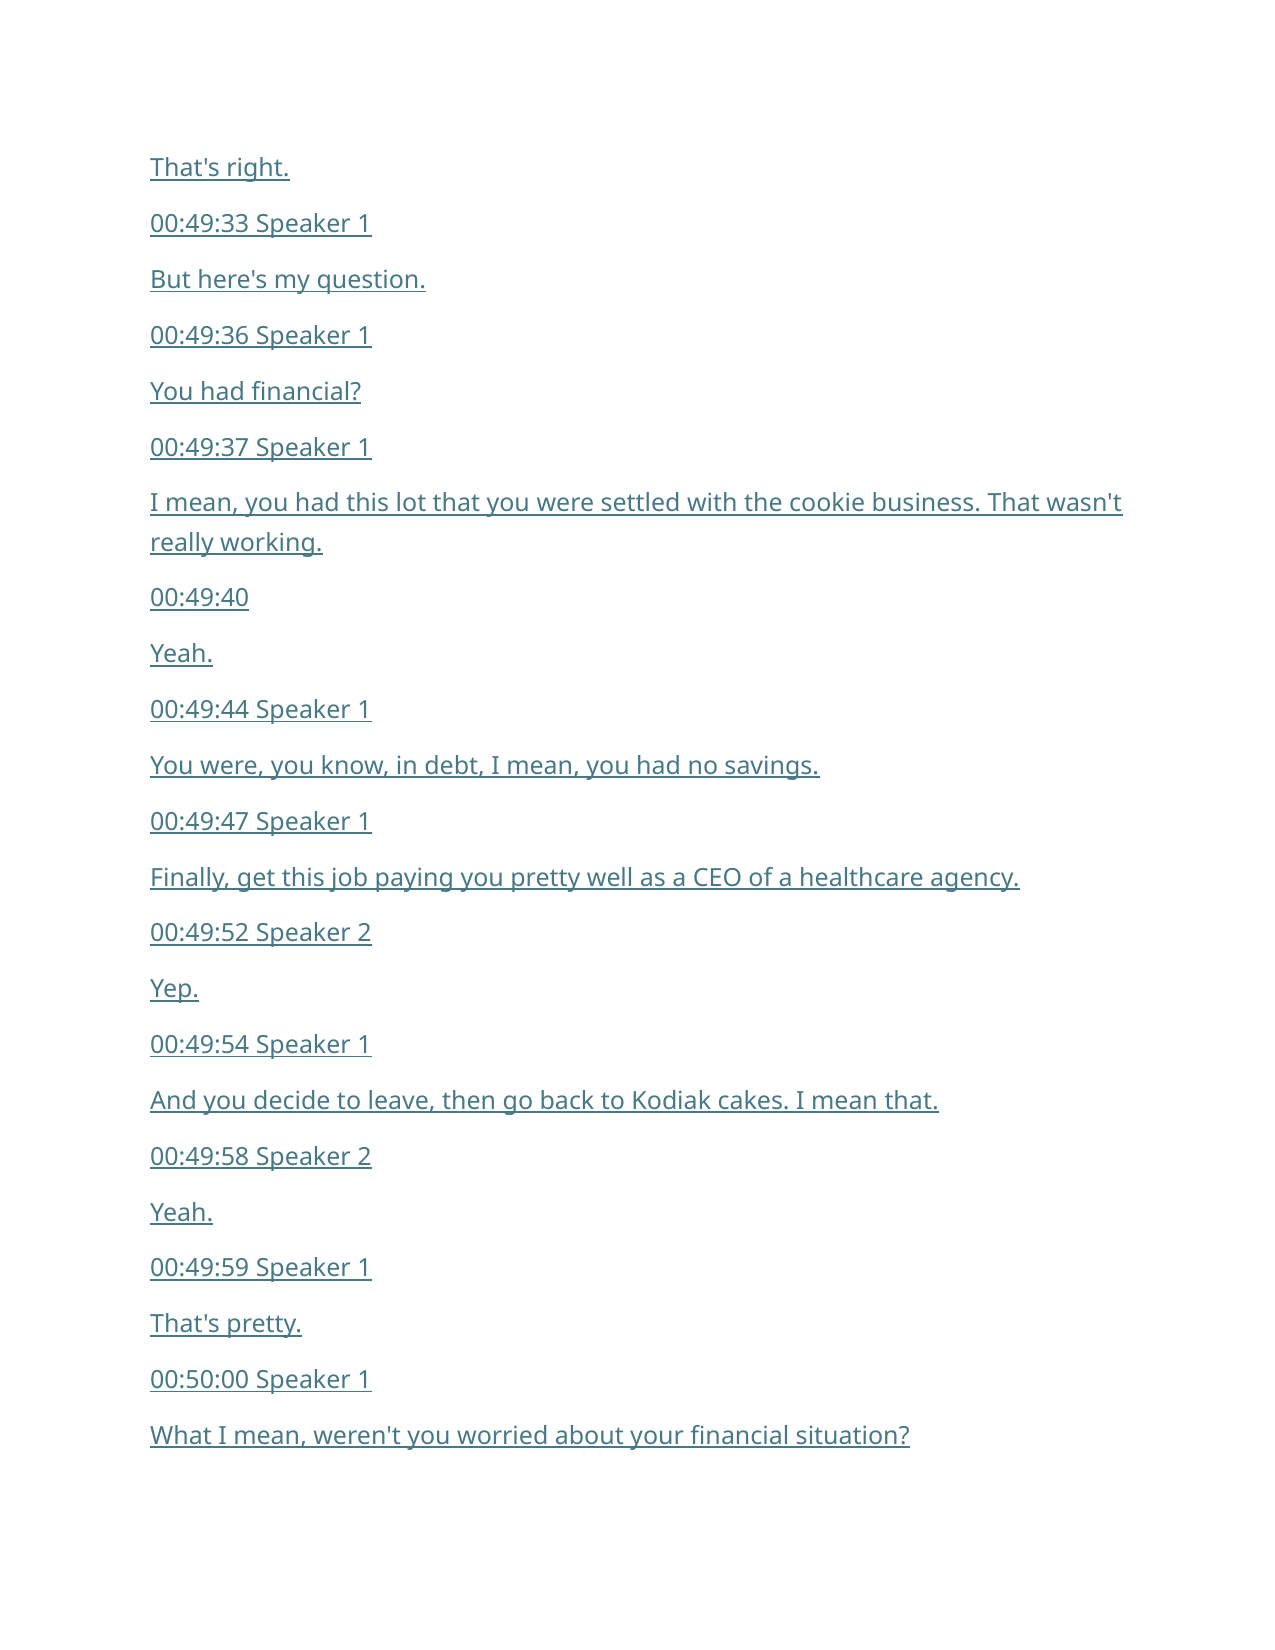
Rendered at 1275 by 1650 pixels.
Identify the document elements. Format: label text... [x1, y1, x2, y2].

text Yeah. [150, 1194, 1125, 1228]
text And you decide to leave, then go back to Kodiak cakes. I mean that. [150, 1082, 1125, 1117]
text 00:49:47 Speaker 1 [150, 803, 1125, 837]
text That's pretty. [150, 1306, 1125, 1340]
text 00:49:54 Speaker 1 [150, 1027, 1125, 1061]
text You had financial? [150, 373, 1125, 407]
text Yep. [150, 971, 1125, 1005]
text I mean, you had this lot that you were settled with the cookie business. That wasn't really working. [150, 485, 1125, 558]
text That's right. [150, 150, 1125, 184]
text You were, you know, in debt, I mean, you had no savings. [150, 747, 1125, 782]
text Yeah. [150, 636, 1125, 670]
text What I mean, weren't you worried about your financial situation? [150, 1417, 1125, 1452]
text 00:49:33 Speaker 1 [150, 206, 1125, 240]
text 00:49:37 Speaker 1 [150, 429, 1125, 463]
text 00:49:52 Speaker 2 [150, 915, 1125, 949]
text 00:49:58 Speaker 2 [150, 1138, 1125, 1172]
text But here's my question. [150, 262, 1125, 296]
text Finally, get this job paying you pretty well as a CEO of a healthcare agency. [150, 859, 1125, 893]
text 00:49:36 Speaker 1 [150, 317, 1125, 352]
text 00:49:44 Speaker 1 [150, 692, 1125, 726]
text 00:50:00 Speaker 1 [150, 1362, 1125, 1396]
text 00:49:59 Speaker 1 [150, 1250, 1125, 1284]
text 00:49:40 [150, 580, 1125, 614]
